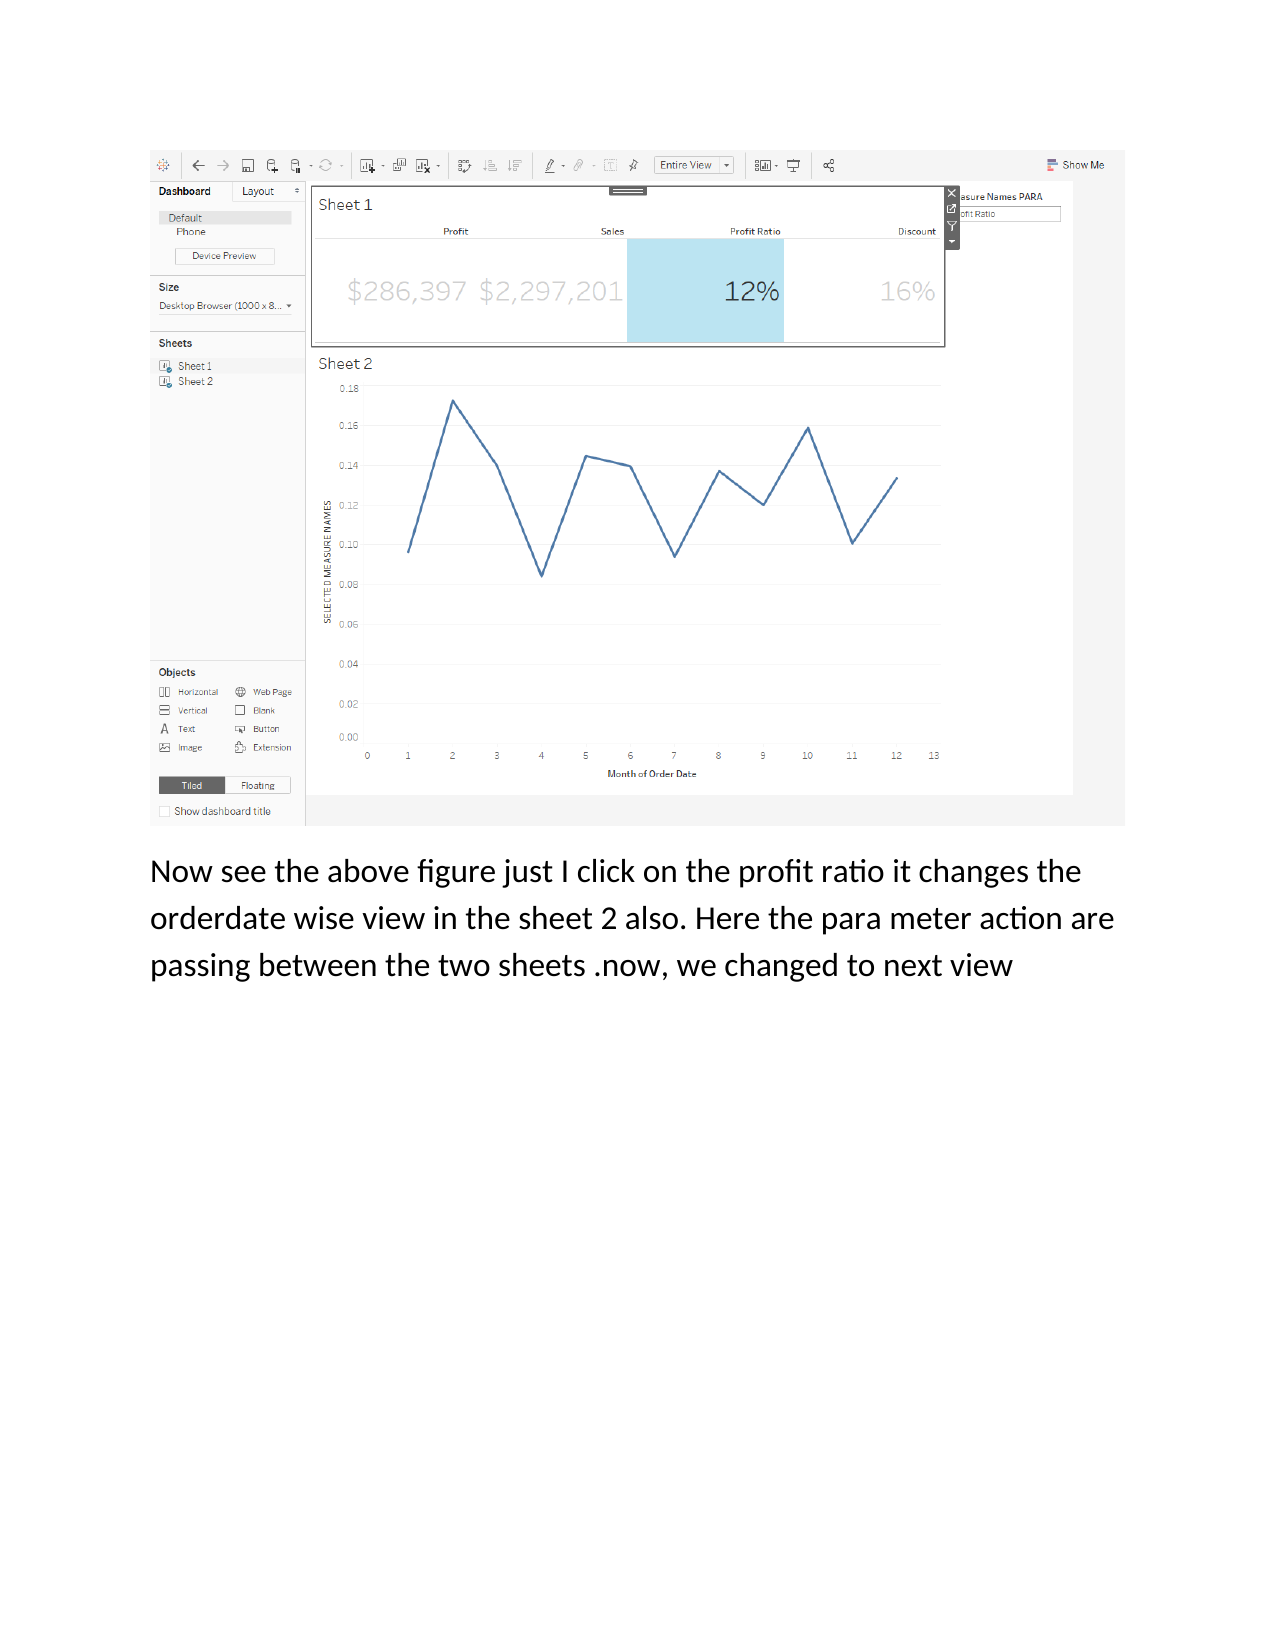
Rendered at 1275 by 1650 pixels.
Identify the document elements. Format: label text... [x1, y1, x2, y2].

text Now see the above figure just I click on the profit ratio it changes the orderdate wise view in the sheet 2 also. Here the para meter action are passing between the two sheets .now, we changed to next view [150, 851, 1125, 985]
picture [150, 150, 1125, 826]
